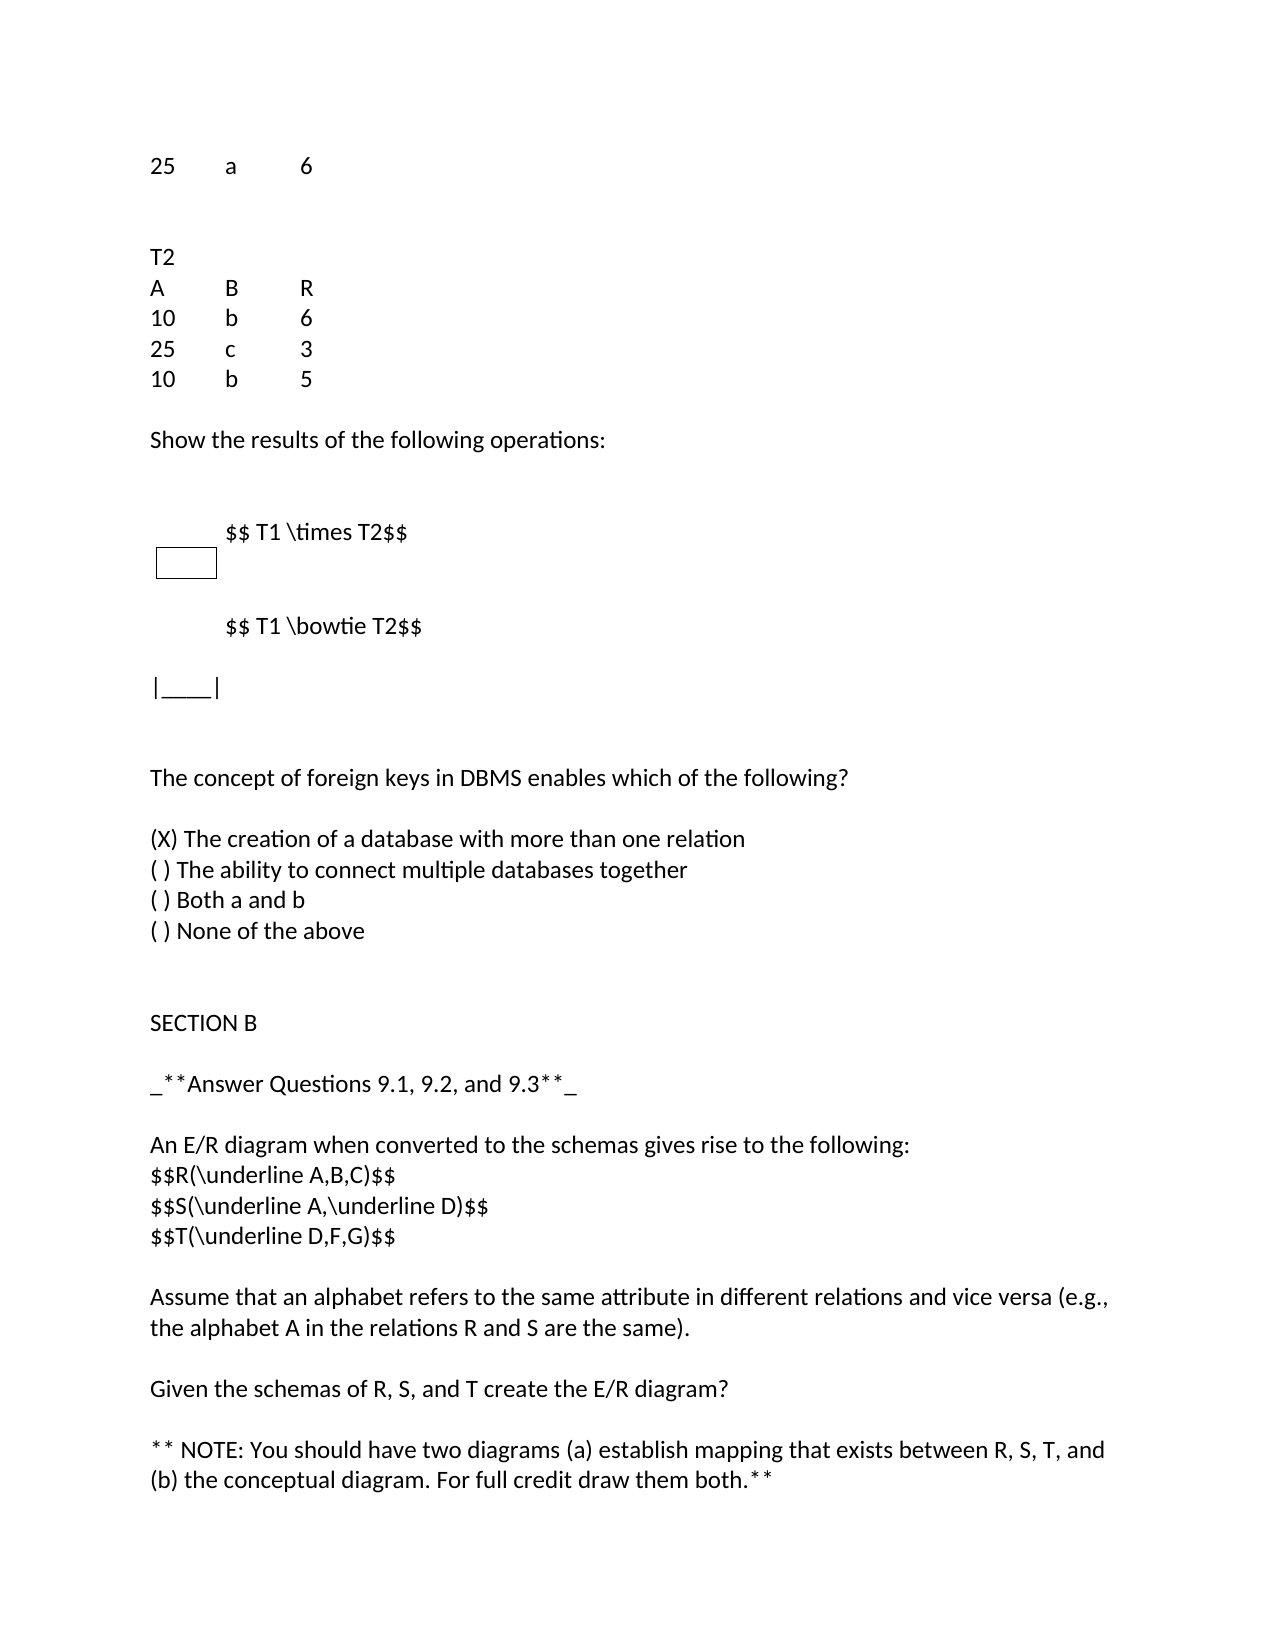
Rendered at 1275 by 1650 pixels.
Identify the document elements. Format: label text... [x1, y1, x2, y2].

text Show the results of the following operations: [150, 425, 1125, 455]
table_header [157, 548, 216, 578]
text 25 a 6 [150, 150, 1125, 181]
text ( ) None of the above [150, 915, 1125, 946]
text SECTION B [150, 1007, 1125, 1037]
text Given the schemas of R, S, and T create the E/R diagram? [150, 1373, 1125, 1403]
text 25 c 3 [150, 333, 1125, 364]
text 10 b 6 [150, 303, 1125, 333]
text ** NOTE: You should have two diagrams (a) establish mapping that exists between R, S, T, and (b) the conceptual diagram. For full credit draw them both.** [150, 1434, 1125, 1495]
text ( ) Both a and b [150, 884, 1125, 915]
text $$R(\underline A,B,C)$$ [150, 1159, 1125, 1190]
text $$ T1 \times T2$$ [150, 516, 1125, 547]
text _**Answer Questions 9.1, 9.2, and 9.3**_ [150, 1068, 1125, 1098]
text The concept of foreign keys in DBMS enables which of the following? [150, 762, 1125, 793]
text A B R [150, 272, 1125, 303]
text $$ T1 \bowtie T2$$ [150, 610, 1125, 640]
text (X) The creation of a database with more than one relation [150, 823, 1125, 854]
text Assume that an alphabet refers to the same attribute in different relations and vice versa (e.g., the alphabet A in the relations R and S are the same). [150, 1281, 1125, 1342]
text $$T(\underline D,F,G)$$ [150, 1220, 1125, 1251]
text $$S(\underline A,\underline D)$$ [150, 1190, 1125, 1220]
text 10 b 5 [150, 364, 1125, 394]
text T2 [150, 242, 1125, 272]
text ( ) The ability to connect multiple databases together [150, 854, 1125, 884]
text An E/R diagram when converted to the schemas gives rise to the following: [150, 1129, 1125, 1159]
text |____| [150, 671, 1125, 701]
